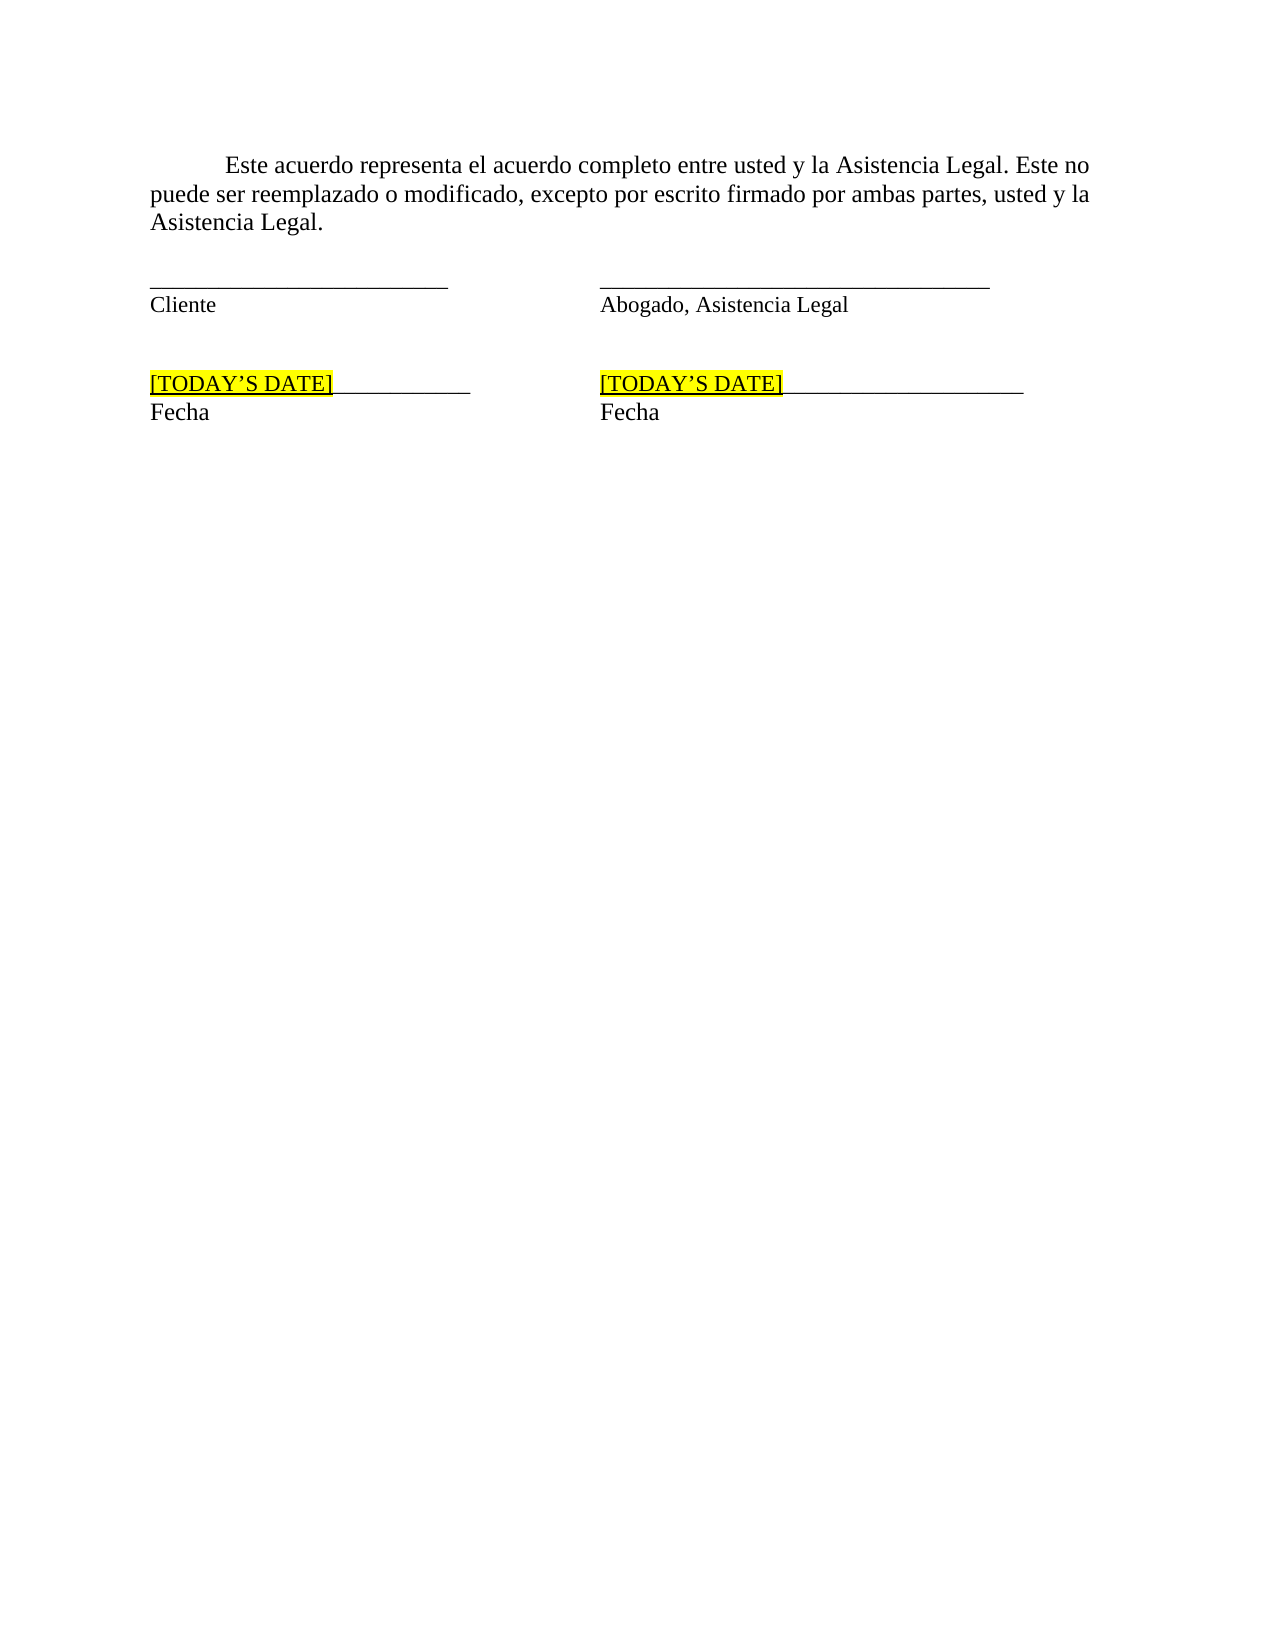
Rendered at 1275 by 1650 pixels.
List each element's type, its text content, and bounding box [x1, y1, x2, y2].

subtitle Fecha Fecha [150, 397, 1125, 426]
text Este acuerdo representa el acuerdo completo entre usted y la Asistencia Legal. Este no puede ser reemplazado o modificado, excepto por escrito firmado por ambas partes, usted y la Asistencia Legal. [150, 150, 1125, 236]
text __________________________ __________________________________ [150, 265, 1125, 291]
text [TODAY’S DATE]____________ [TODAY’S DATE]_____________________ [333, 370, 600, 397]
text [TODAY’S DATE]____________ [TODAY’S DATE]_____________________ [783, 370, 1125, 397]
text Cliente Abogado, Asistencia Legal [150, 291, 1125, 318]
